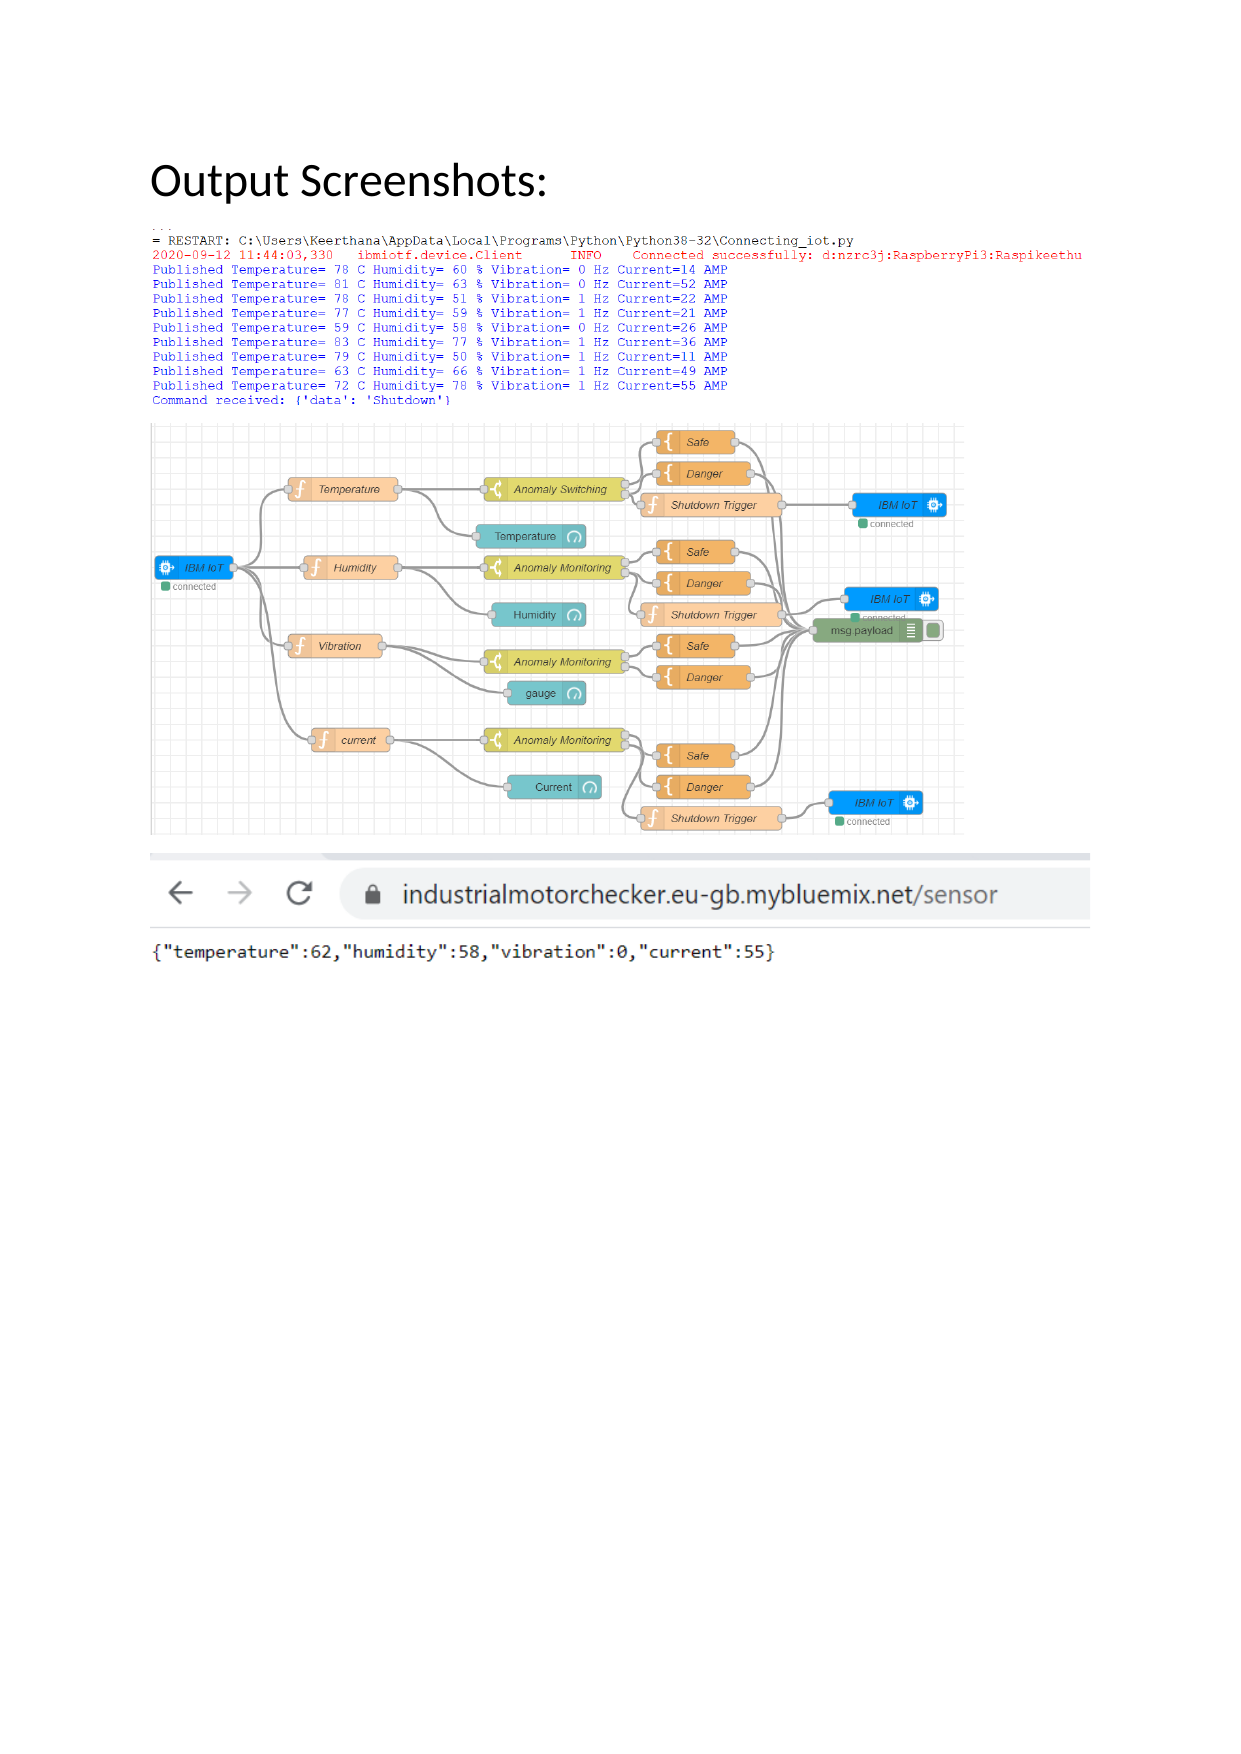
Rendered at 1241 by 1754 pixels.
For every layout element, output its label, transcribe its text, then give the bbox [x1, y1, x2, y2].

text Output Screenshots: [150, 150, 1090, 208]
picture [150, 423, 965, 835]
picture [150, 229, 1091, 405]
picture [150, 853, 1091, 1038]
